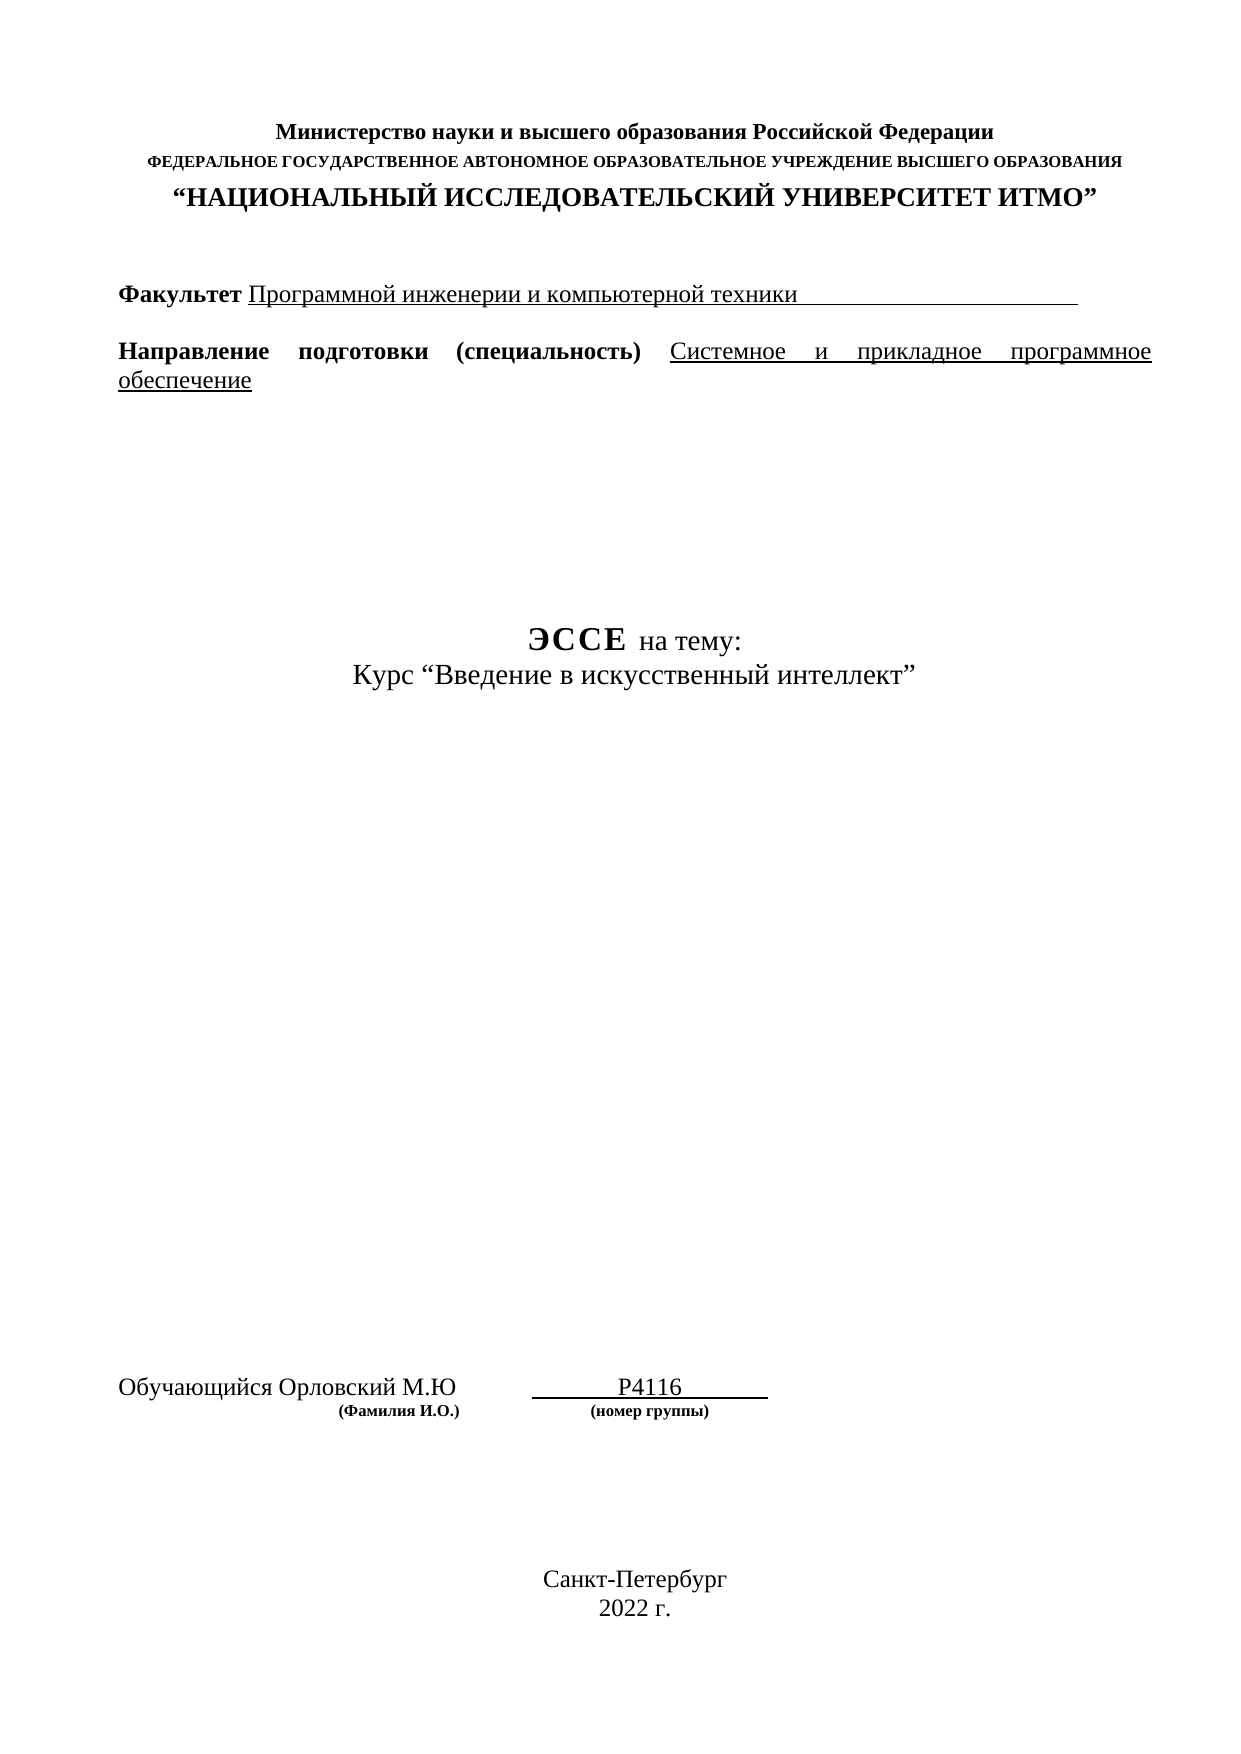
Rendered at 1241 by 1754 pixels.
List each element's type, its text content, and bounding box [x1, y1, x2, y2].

text (Фамилия И.О.) (номер группы) [118, 1401, 1150, 1420]
text 2022 г. [118, 1593, 1152, 1621]
text федеральное государственное автономное образовательное учреждение высшего образования [118, 152, 1152, 171]
text “НАЦИОНАЛЬНЫЙ ИССЛЕДОВАТЕЛЬСКИЙ УНИВЕРСИТЕТ ИТМО” [118, 181, 1152, 212]
text Факультет Программной инженерии и компьютерной техники [118, 279, 1152, 308]
text Санкт-Петербург [118, 1564, 1152, 1593]
subtitle ЭСсе на тему: [118, 619, 1150, 657]
text Министерство науки и высшего образования Российской Федерации [118, 118, 1152, 144]
subtitle Курс “Введение в искусственный интеллект” [118, 657, 1150, 691]
text Направление подготовки (специальность) Системное и прикладное программное обеспечение [118, 336, 1152, 394]
text Обучающийся Орловский М.Ю P4116 [118, 1372, 1150, 1401]
